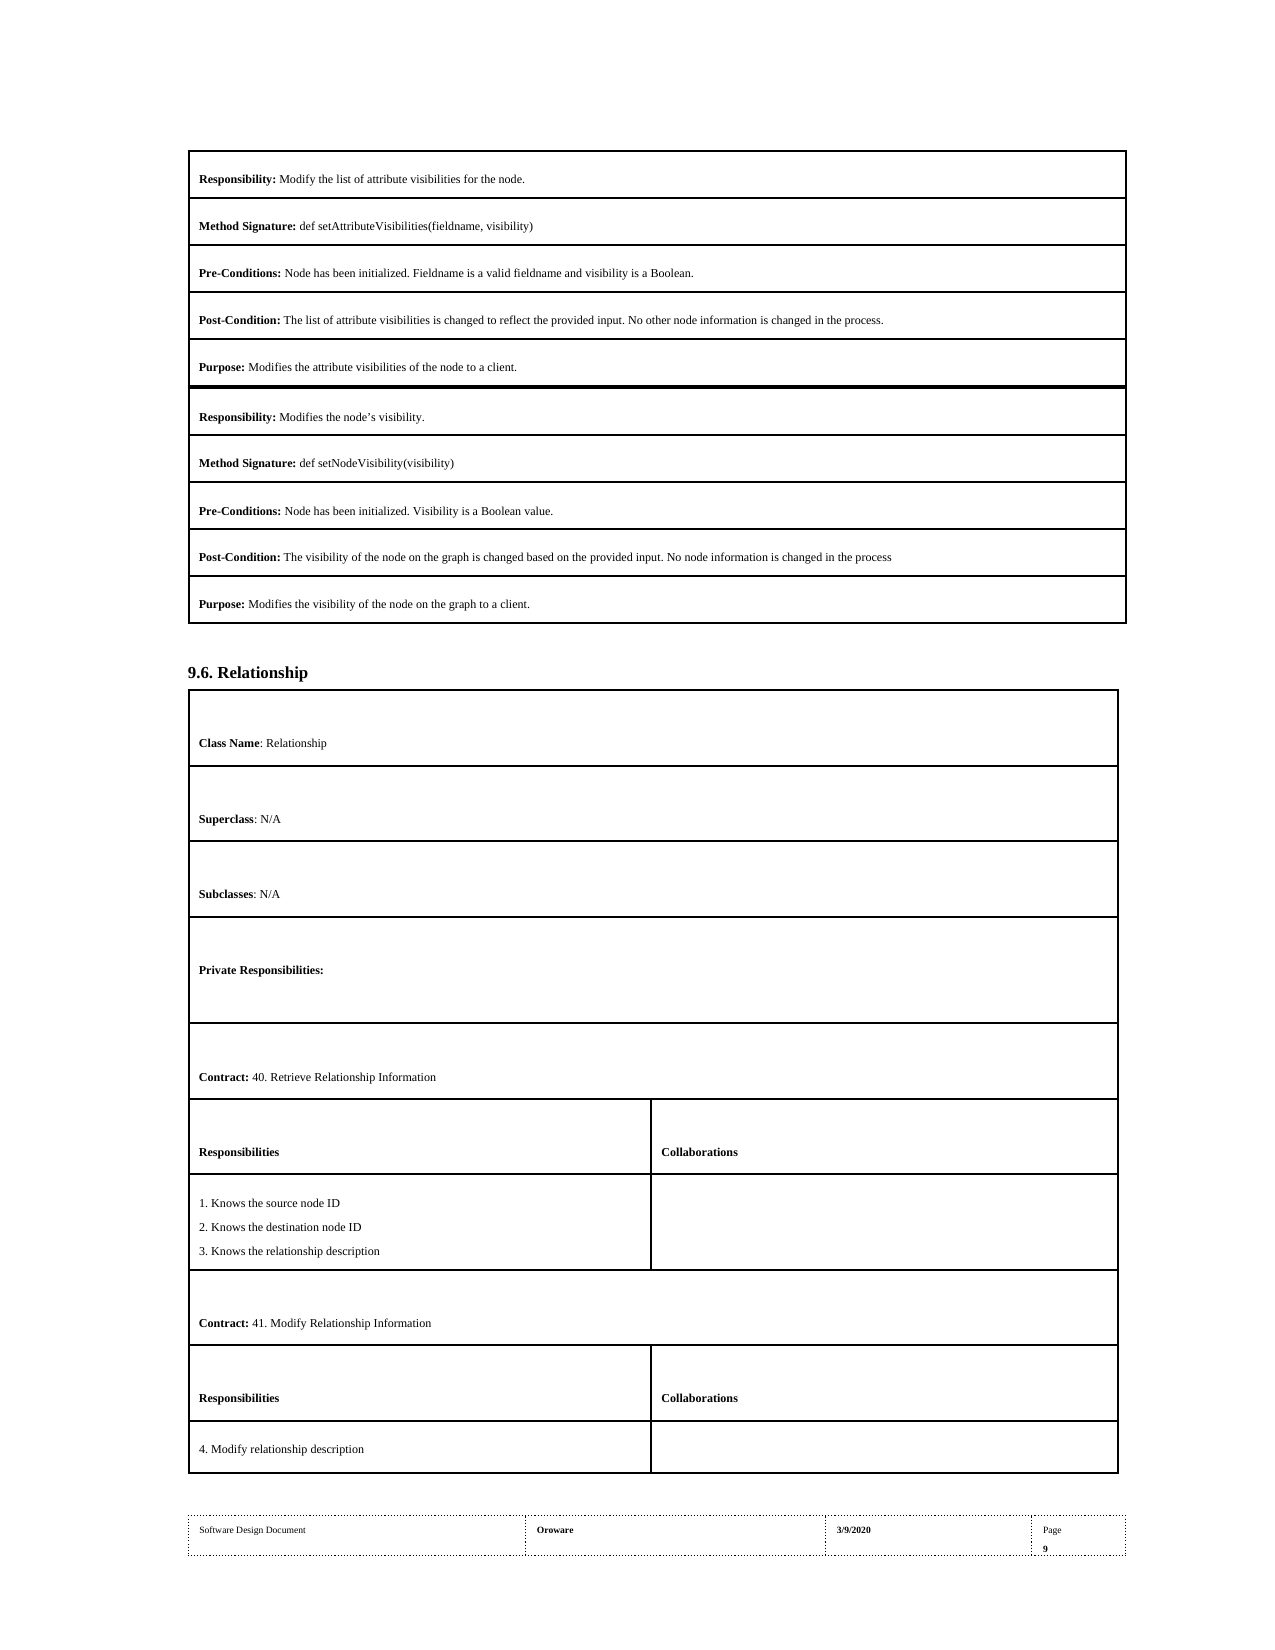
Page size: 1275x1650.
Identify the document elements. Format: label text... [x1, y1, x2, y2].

table_header Responsibility: Modifies the node’s visibility. [190, 389, 1125, 434]
table_cell Contract: 41. Modify Relationship Information [190, 1271, 1117, 1344]
table_cell Method Signature: def setNodeVisibility(visibility) [190, 436, 1125, 481]
table_cell Responsibilities [190, 1100, 650, 1173]
table_cell Post-Condition: The list of attribute visibilities is changed to reflect the provided input. No other node information is changed in the process. [190, 293, 1125, 338]
table_header Responsibility: Modify the list of attribute visibilities for the node. [190, 152, 1125, 197]
table_cell Pre-Conditions: Node has been initialized. Visibility is a Boolean value. [190, 483, 1125, 528]
table_cell 1. Knows the source node ID 2. Knows the destination node ID 3. Knows the relationship description [190, 1175, 650, 1268]
table_header Class Name: Relationship [190, 691, 1117, 764]
table_cell [652, 1175, 1117, 1268]
table_cell Collaborations [652, 1100, 1117, 1173]
table_cell Purpose: Modifies the attribute visibilities of the node to a client. [190, 340, 1125, 385]
table_cell Post-Condition: The visibility of the node on the graph is changed based on the provided input. No node information is changed in the process [190, 530, 1125, 575]
table_cell Contract: 40. Retrieve Relationship Information [190, 1024, 1117, 1098]
table_cell 4. Modify relationship description [190, 1422, 650, 1472]
table_cell Purpose: Modifies the visibility of the node on the graph to a client. [190, 577, 1125, 622]
subtitle 9.6. Relationship [188, 649, 1125, 683]
table_cell Subclasses: N/A [190, 842, 1117, 916]
table_cell Responsibilities [190, 1346, 650, 1419]
table_cell Collaborations [652, 1346, 1117, 1419]
table_cell Pre-Conditions: Node has been initialized. Fieldname is a valid fieldname and visibility is a Boolean. [190, 246, 1125, 291]
table_cell Superclass: N/A [190, 767, 1117, 840]
table_cell [652, 1422, 1117, 1472]
table_cell Private Responsibilities: [190, 918, 1117, 1022]
table_cell Method Signature: def setAttributeVisibilities(fieldname, visibility) [190, 199, 1125, 244]
